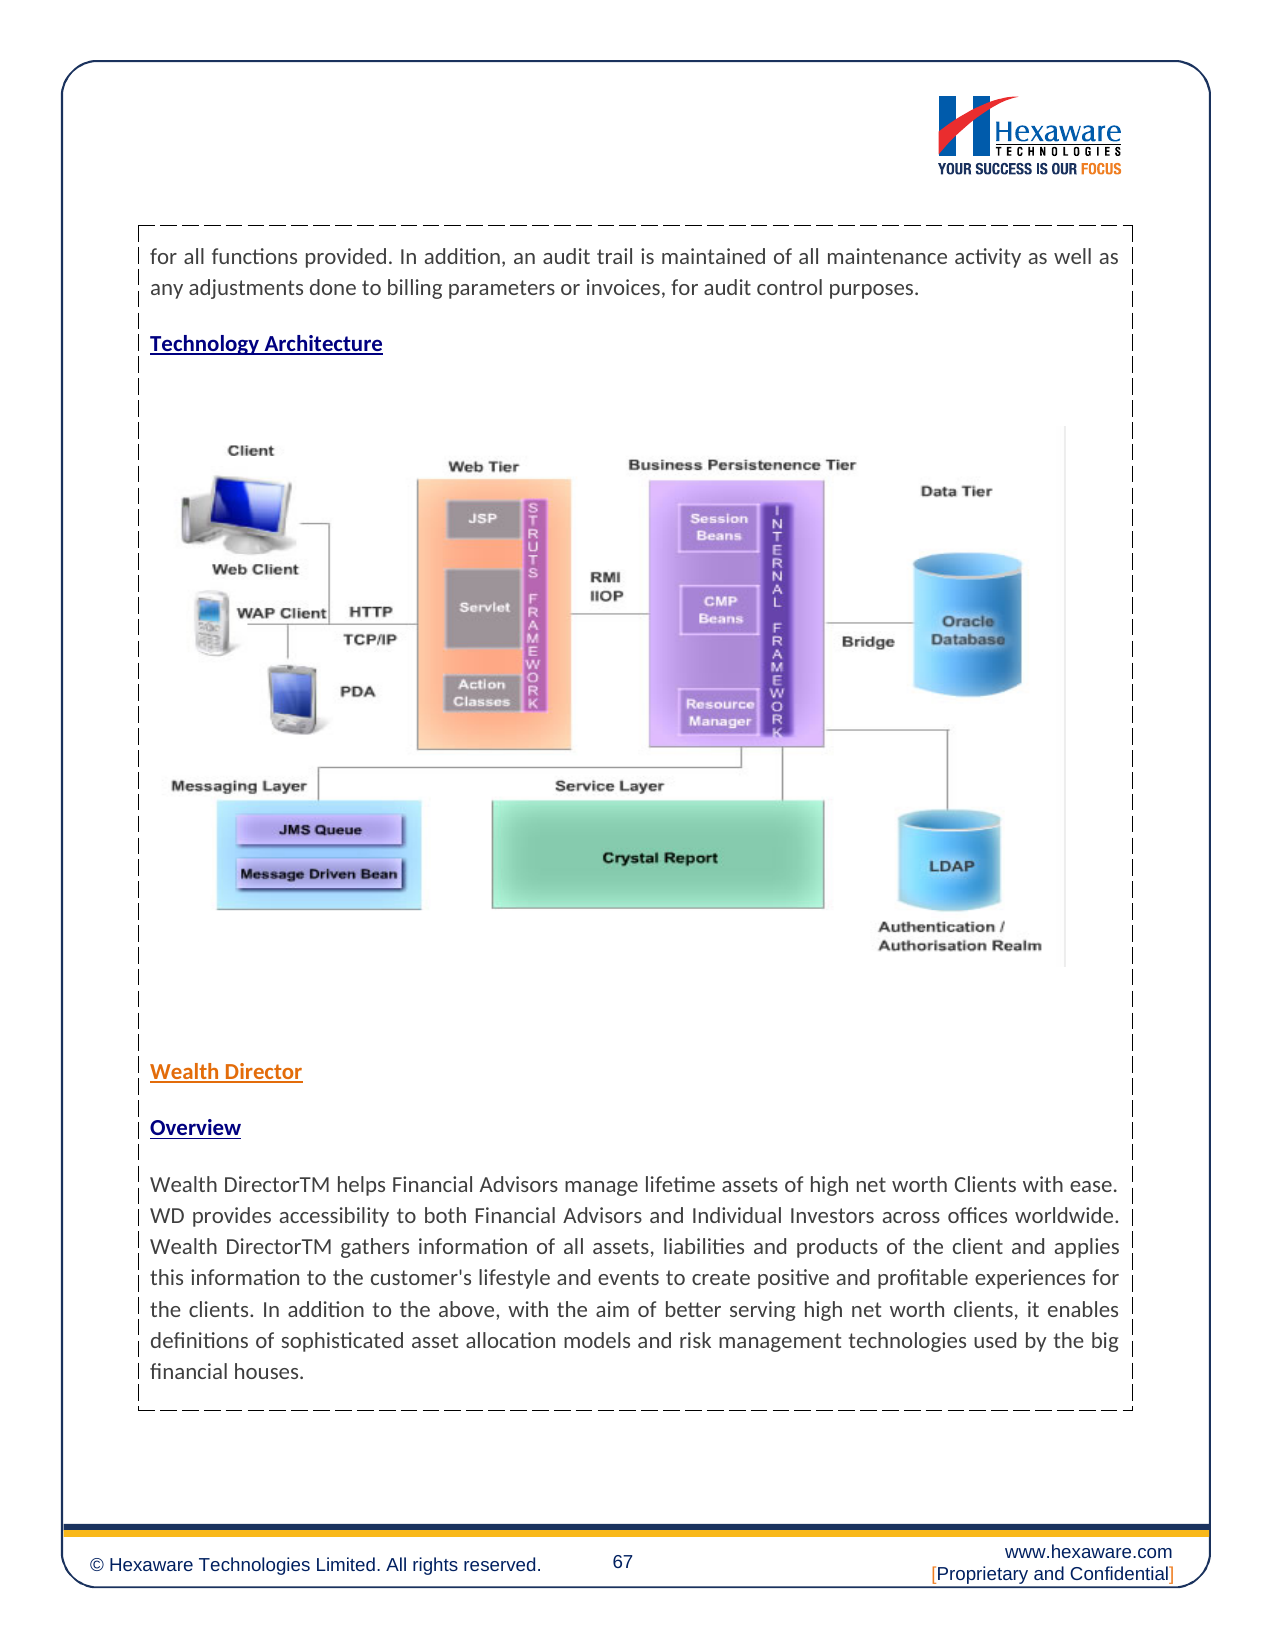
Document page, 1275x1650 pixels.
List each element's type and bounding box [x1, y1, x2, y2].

table_cell [139, 225, 1132, 1410]
picture [150, 426, 1066, 967]
